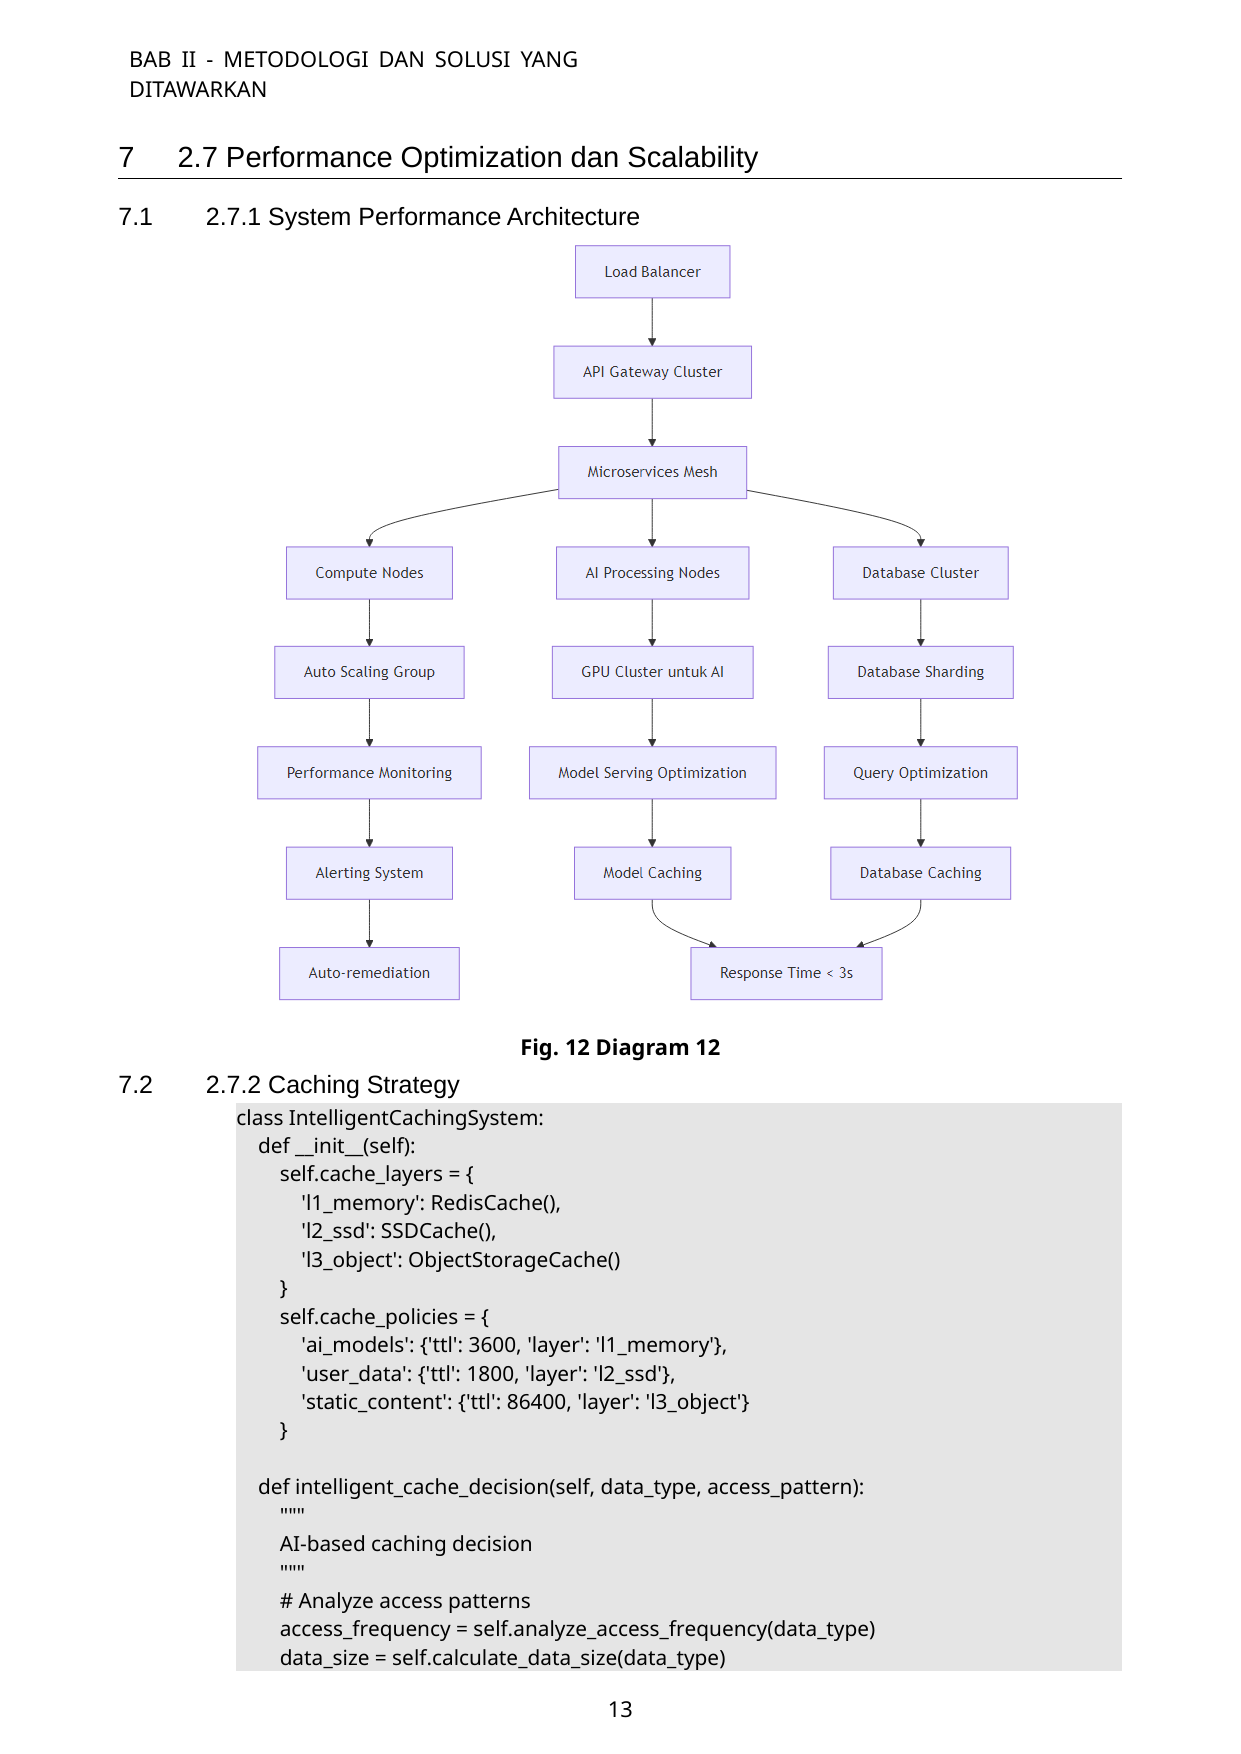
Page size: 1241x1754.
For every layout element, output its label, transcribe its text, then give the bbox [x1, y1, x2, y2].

text 2.7 Performance Optimization dan Scalability [118, 138, 1122, 178]
text 2.7.2 Caching Strategy [118, 1065, 1122, 1103]
text Fig. Diagram 12 [118, 1028, 1122, 1065]
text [236, 1103, 1122, 1671]
picture [250, 238, 1032, 1015]
text 2.7.1 System Performance Architecture [118, 197, 1122, 235]
